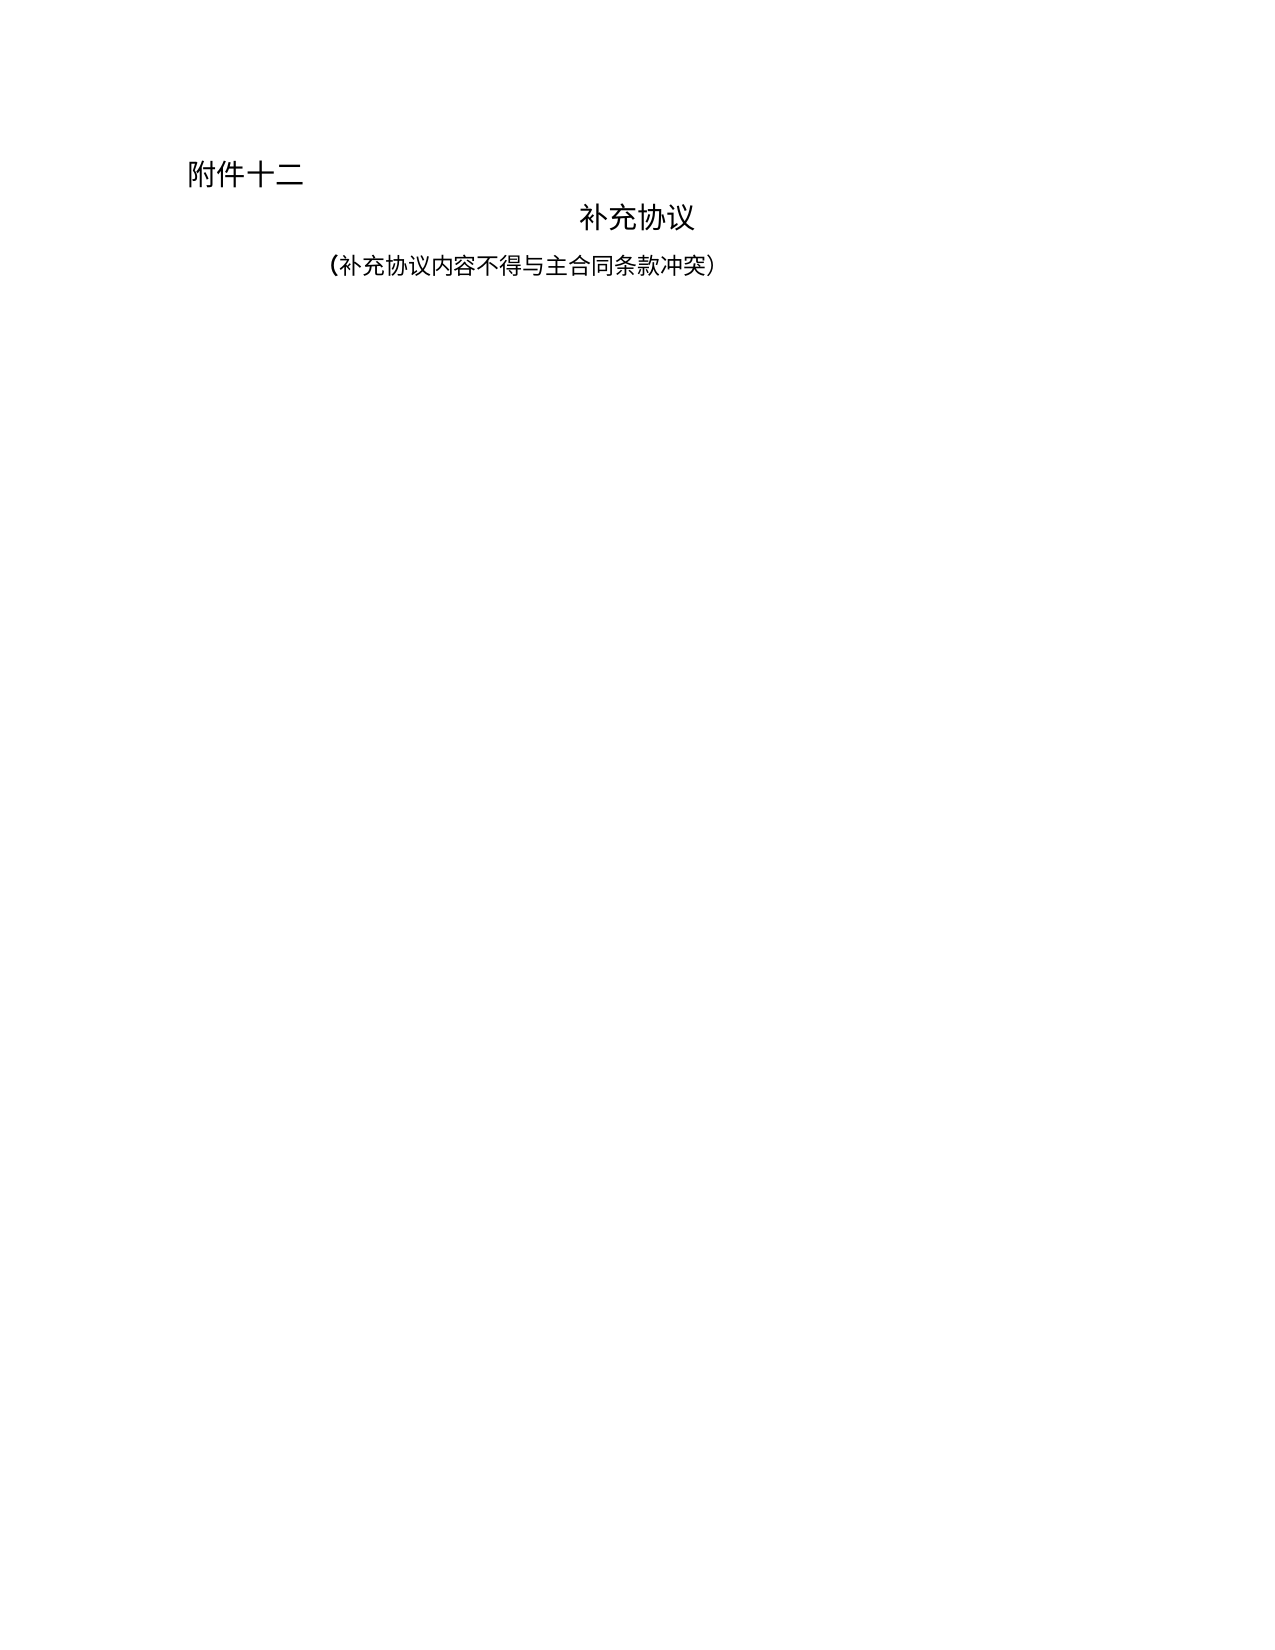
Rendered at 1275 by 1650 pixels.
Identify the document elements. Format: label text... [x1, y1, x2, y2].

text 附件十二 [187, 150, 1087, 194]
text （补充协议内容不得与主合同条款冲突） [187, 237, 1087, 281]
text 补充协议 [187, 194, 1087, 237]
